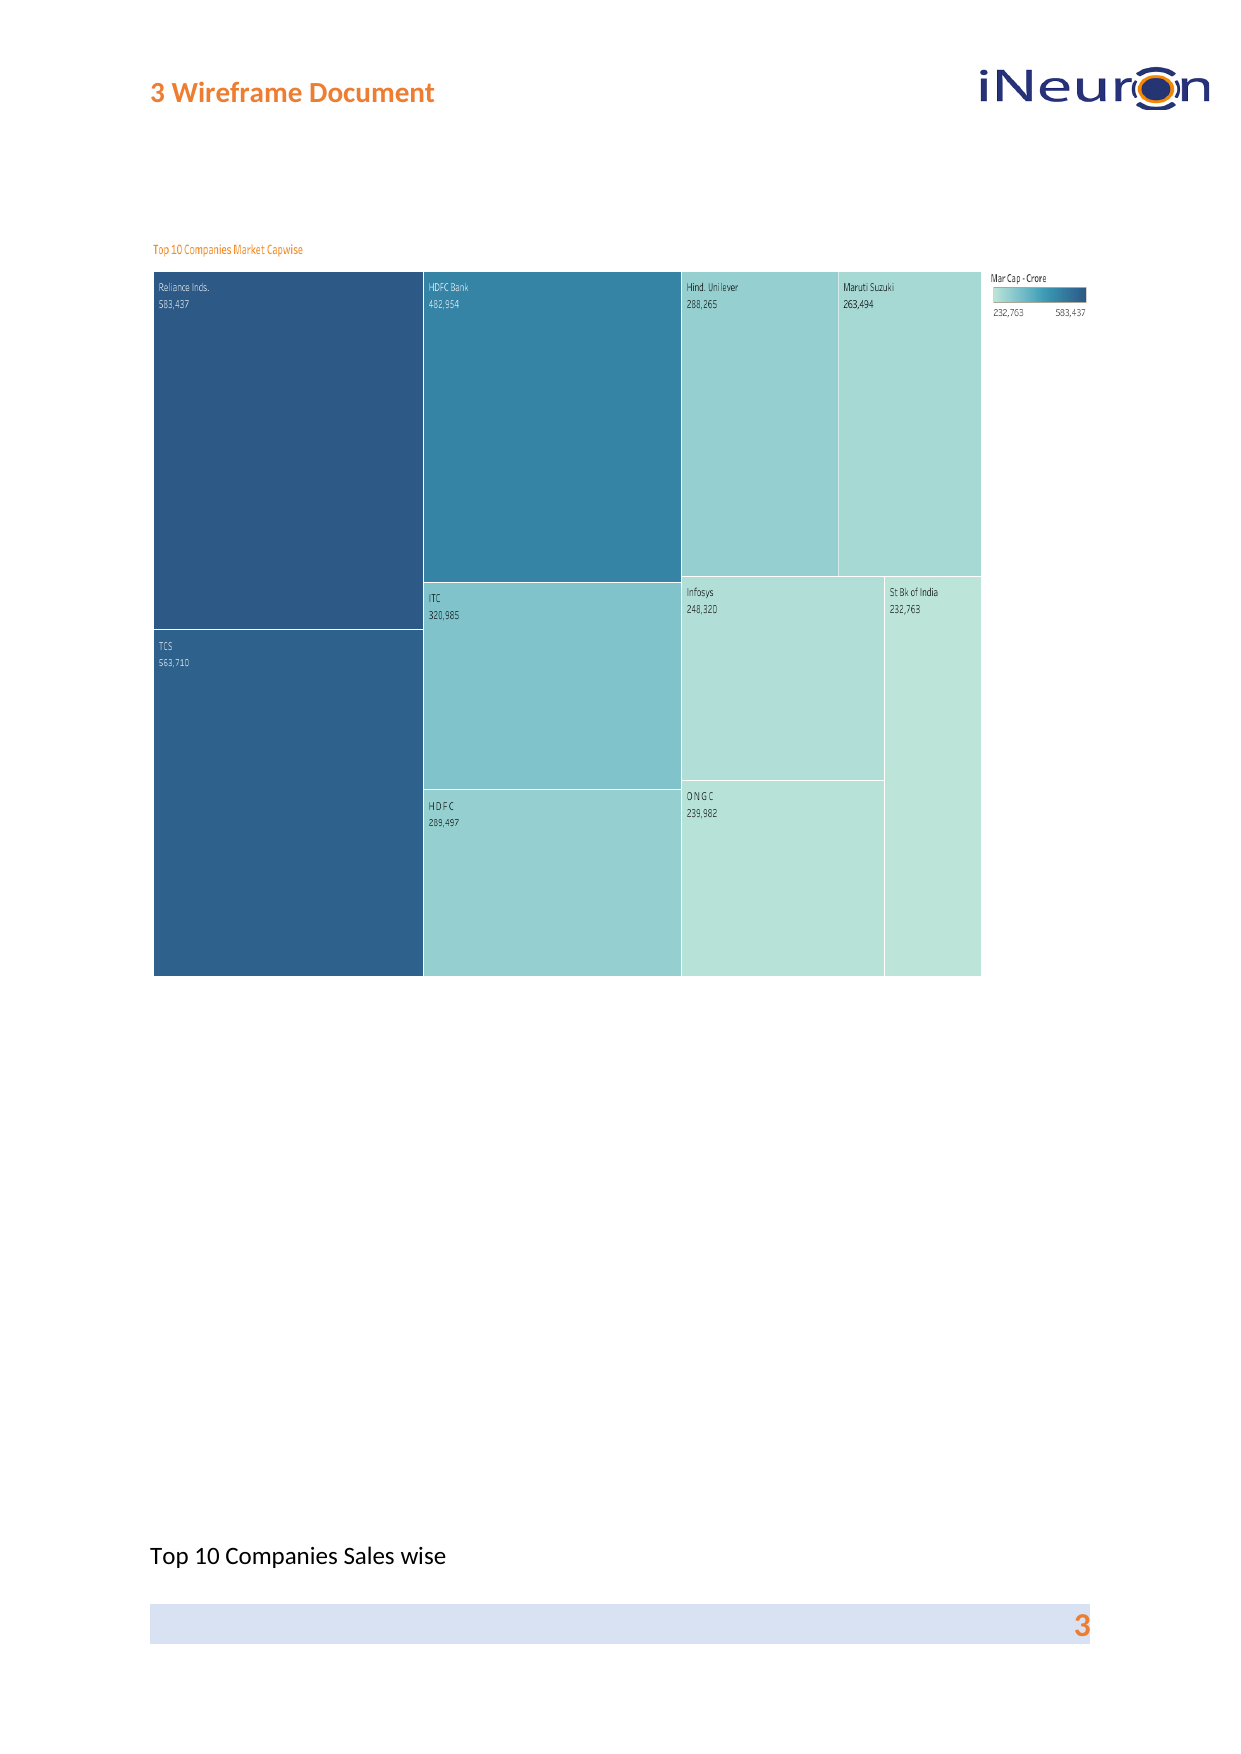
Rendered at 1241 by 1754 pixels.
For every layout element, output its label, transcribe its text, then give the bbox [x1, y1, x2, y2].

picture [975, 62, 1210, 110]
picture [150, 233, 1089, 979]
text Top 10 Companies Sales wise [150, 1540, 1090, 1570]
